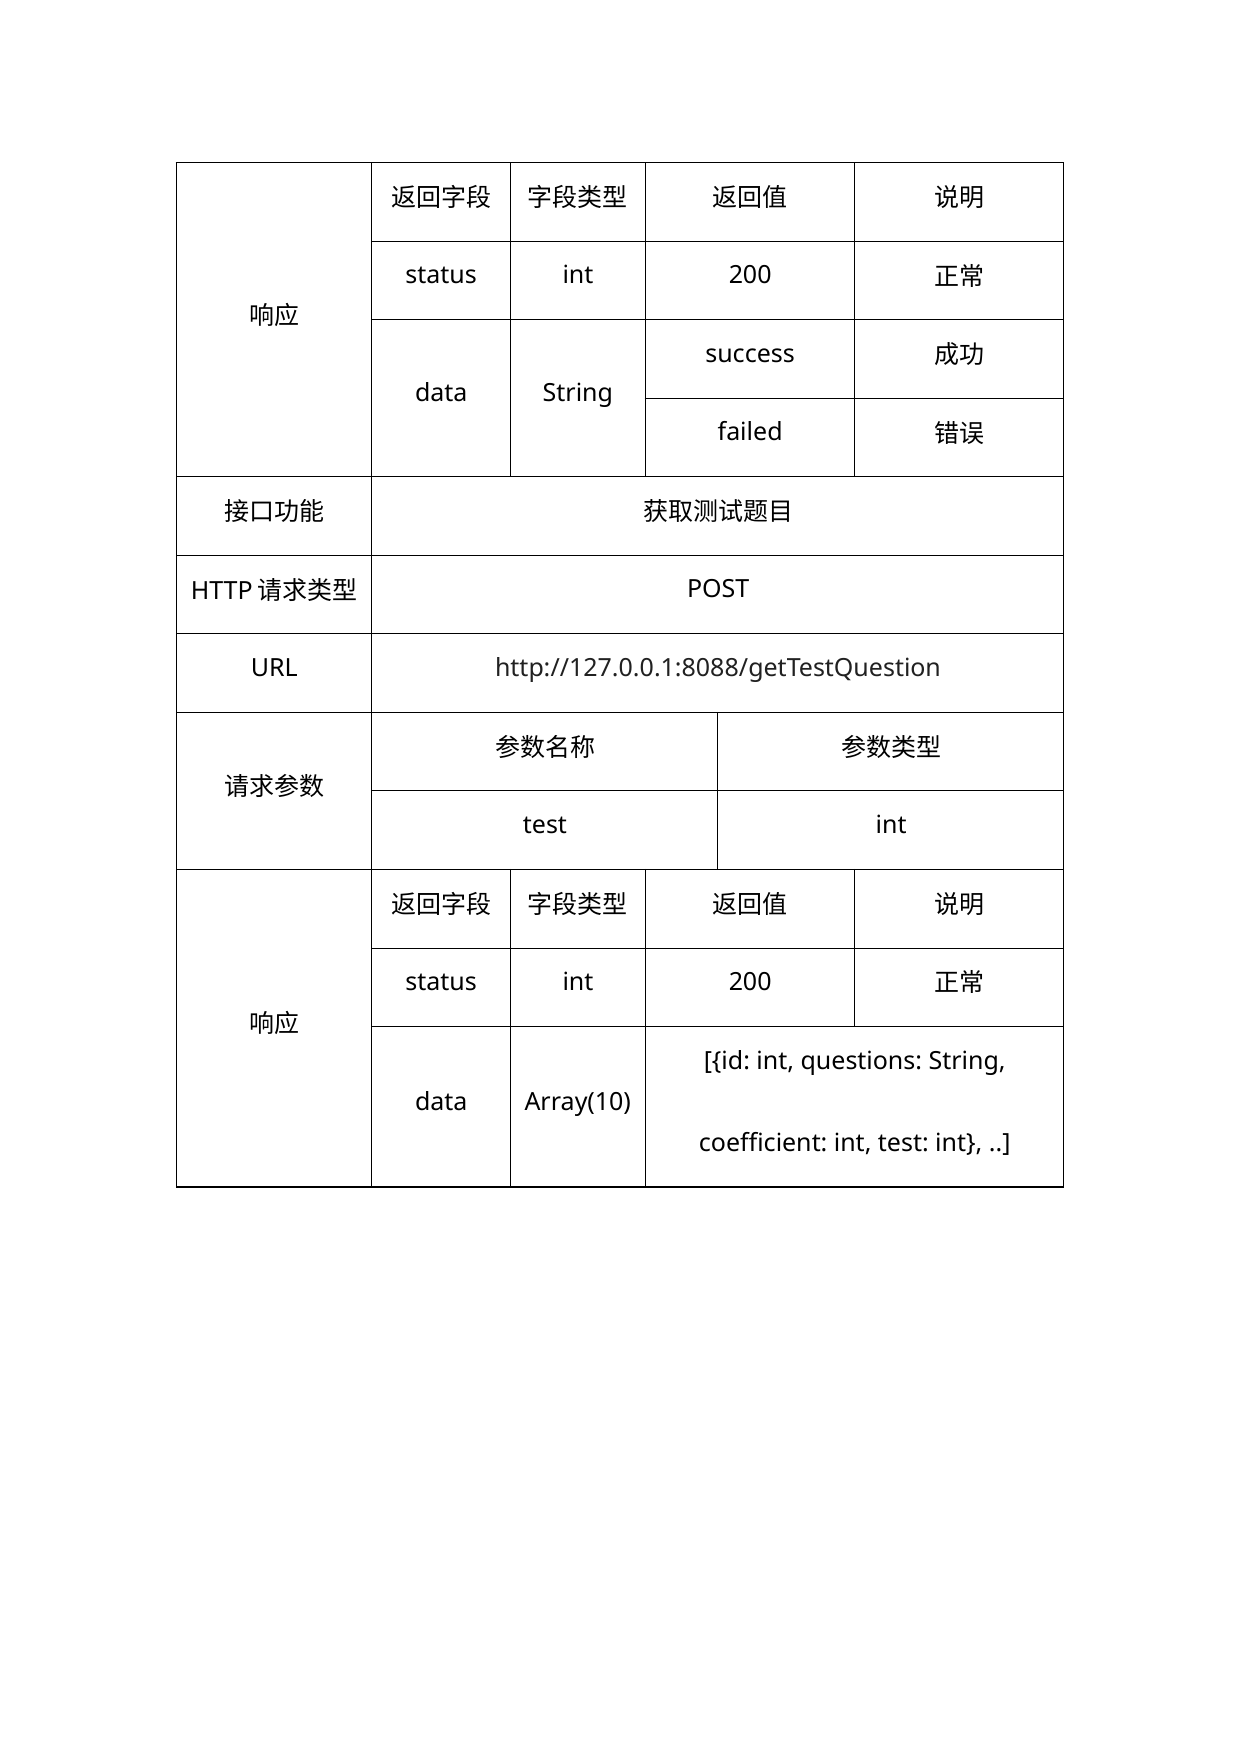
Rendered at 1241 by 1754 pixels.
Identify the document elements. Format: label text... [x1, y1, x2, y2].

table_cell 错误 [855, 399, 1063, 476]
table_cell 参数类型 [718, 713, 1063, 790]
table_cell HTTP请求类型 [177, 556, 371, 633]
table_cell 获取测试题目 [372, 477, 1063, 555]
table_cell POST [372, 556, 1063, 633]
table_cell int [511, 242, 645, 319]
table_cell success [646, 320, 854, 398]
table_cell 响应 [177, 163, 371, 476]
table_cell 说明 [855, 163, 1063, 241]
table_cell 参数名称 [372, 713, 717, 790]
table_cell 正常 [855, 242, 1063, 319]
table_cell 返回字段 [372, 163, 510, 241]
table_cell 说明 [855, 870, 1063, 947]
table_cell 正常 [855, 949, 1063, 1026]
table_cell 响应 [177, 870, 371, 1186]
table_cell int [511, 949, 645, 1026]
table_cell String [511, 320, 645, 476]
table_cell data [372, 1027, 510, 1186]
table_cell failed [646, 399, 854, 476]
table_cell 返回值 [646, 870, 854, 947]
table_cell 成功 [855, 320, 1063, 398]
table_cell 接口功能 [177, 477, 371, 555]
table_cell test [372, 791, 717, 869]
table_cell status [372, 949, 510, 1026]
table_cell 请求参数 [177, 713, 371, 869]
table_cell 返回字段 [372, 870, 510, 947]
table_cell http://127.0.0.1:8088/getTestQuestion [372, 634, 1063, 712]
table_cell 200 [646, 242, 854, 319]
table_cell 200 [646, 949, 854, 1026]
table_cell int [718, 791, 1063, 869]
table_cell URL [177, 634, 371, 712]
table_cell 返回值 [646, 163, 854, 241]
table_cell Array(10) [511, 1027, 645, 1186]
table_cell [{id: int, questions: String, coefficient: int, test: int}, ..] [646, 1027, 1063, 1186]
table_cell 字段类型 [511, 163, 645, 241]
table_cell 字段类型 [511, 870, 645, 947]
table_cell status [372, 242, 510, 319]
table_cell data [372, 320, 510, 476]
